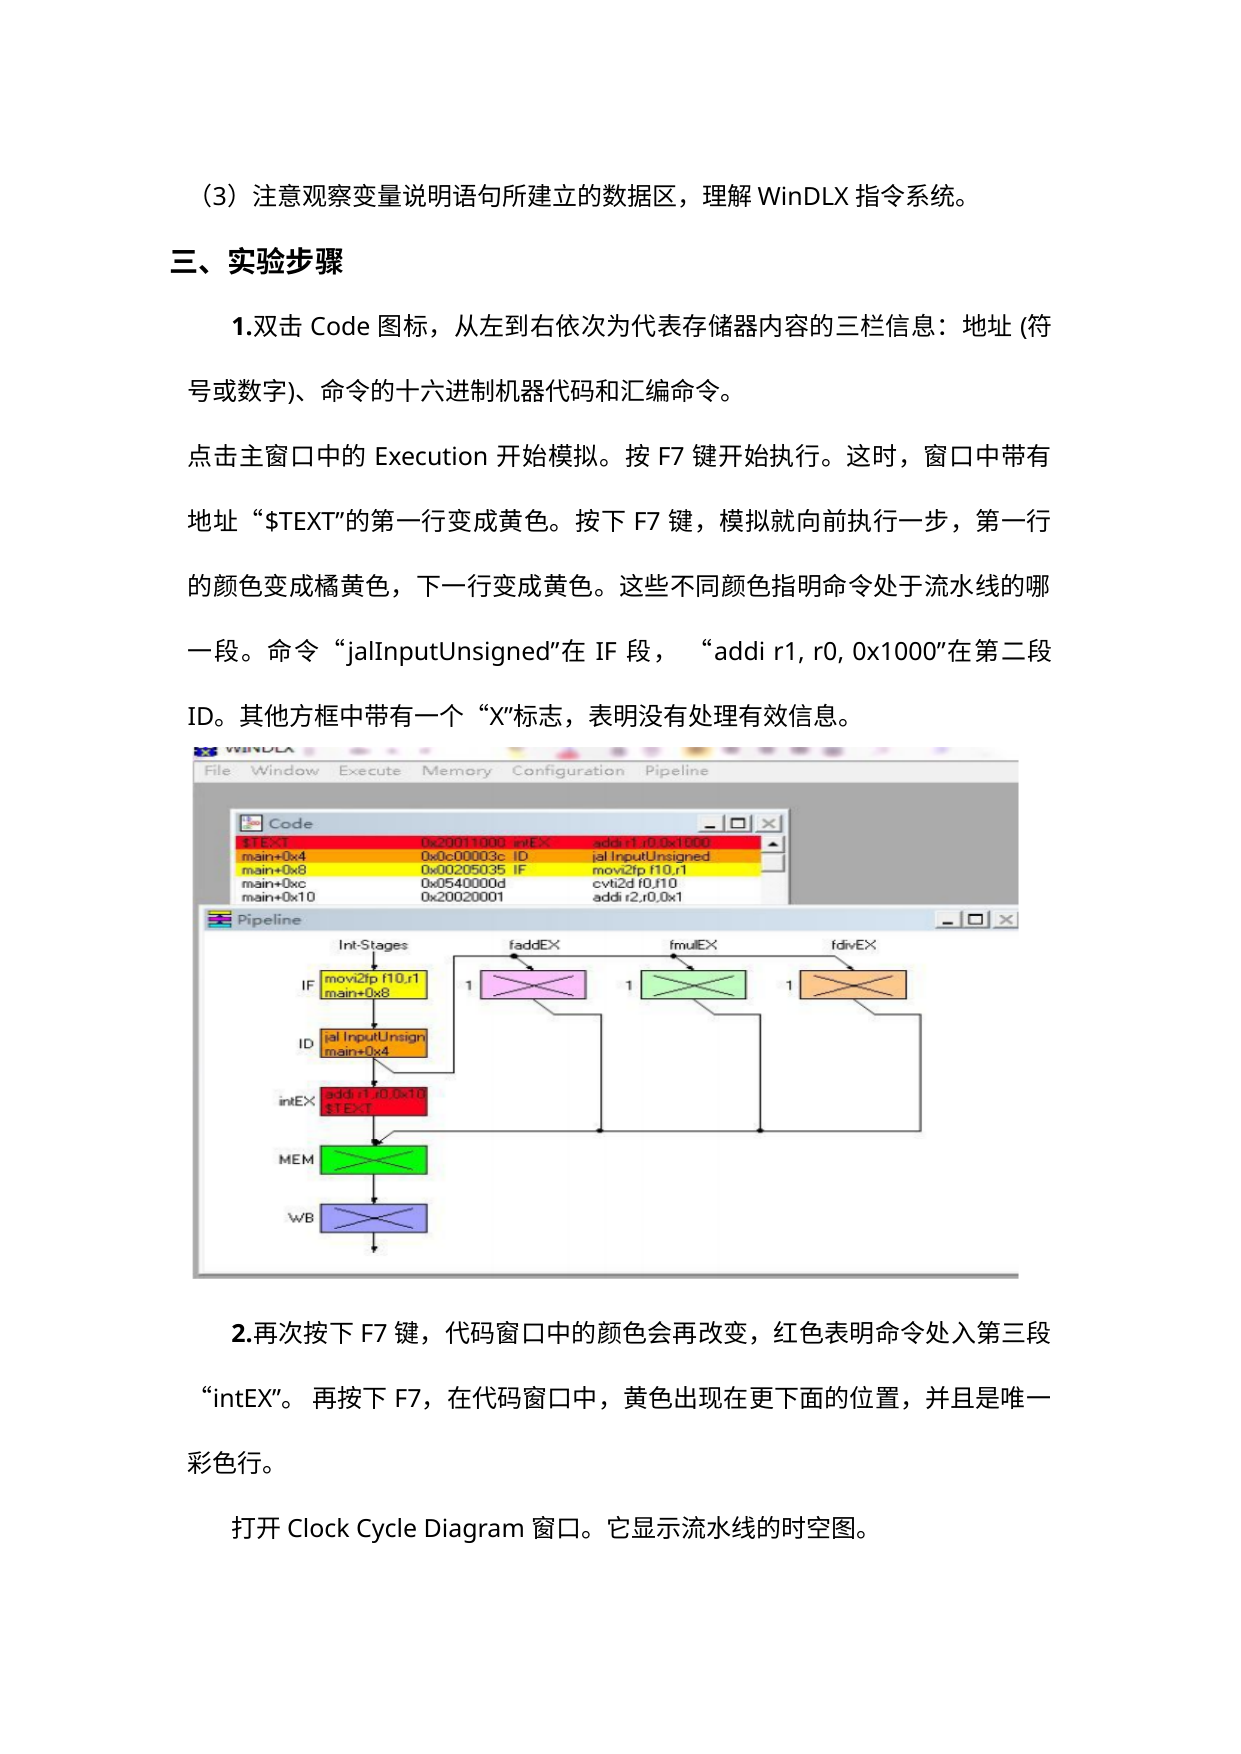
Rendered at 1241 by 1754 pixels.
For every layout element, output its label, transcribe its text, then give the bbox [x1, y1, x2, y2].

text 三、实验步骤 [169, 227, 1053, 292]
picture [187, 747, 1053, 1281]
text 打开 Clock Cycle Diagram 窗口。它显示流水线的时空图。 [187, 1494, 1053, 1559]
list 注意观察变量说明语句所建立的数据区，理解 WinDLX 指令系统。 [187, 162, 1053, 227]
text 点击主窗口中的 Execution 开始模拟。按 F7 键开始执行。这时，窗口中带有地址“$TEXT”的第一行变成黄色。按下 F7 键，模拟就向前执行一步，第一行的颜色变成橘黄色，下一行变成黄色。这些不同颜色指明命令处于流水线的哪一段。命令“jalInputUnsigned”在 IF 段， “addi r1, r0, 0x1000”在第二段 ID。其他方框中带有一个“X”标志，表明没有处理有效信息。 [187, 422, 1053, 747]
text 2.再次按下 F7 键，代码窗口中的颜色会再改变，红色表明命令处入第三段“intEX”。 再按下 F7，在代码窗口中，黄色出现在更下面的位置，并且是唯一彩色行。 [187, 1299, 1053, 1494]
text 1.双击 Code 图标，从左到右依次为代表存储器内容的三栏信息：地址 (符号或数字)、命令的十六进制机器代码和汇编命令。 [187, 292, 1053, 422]
